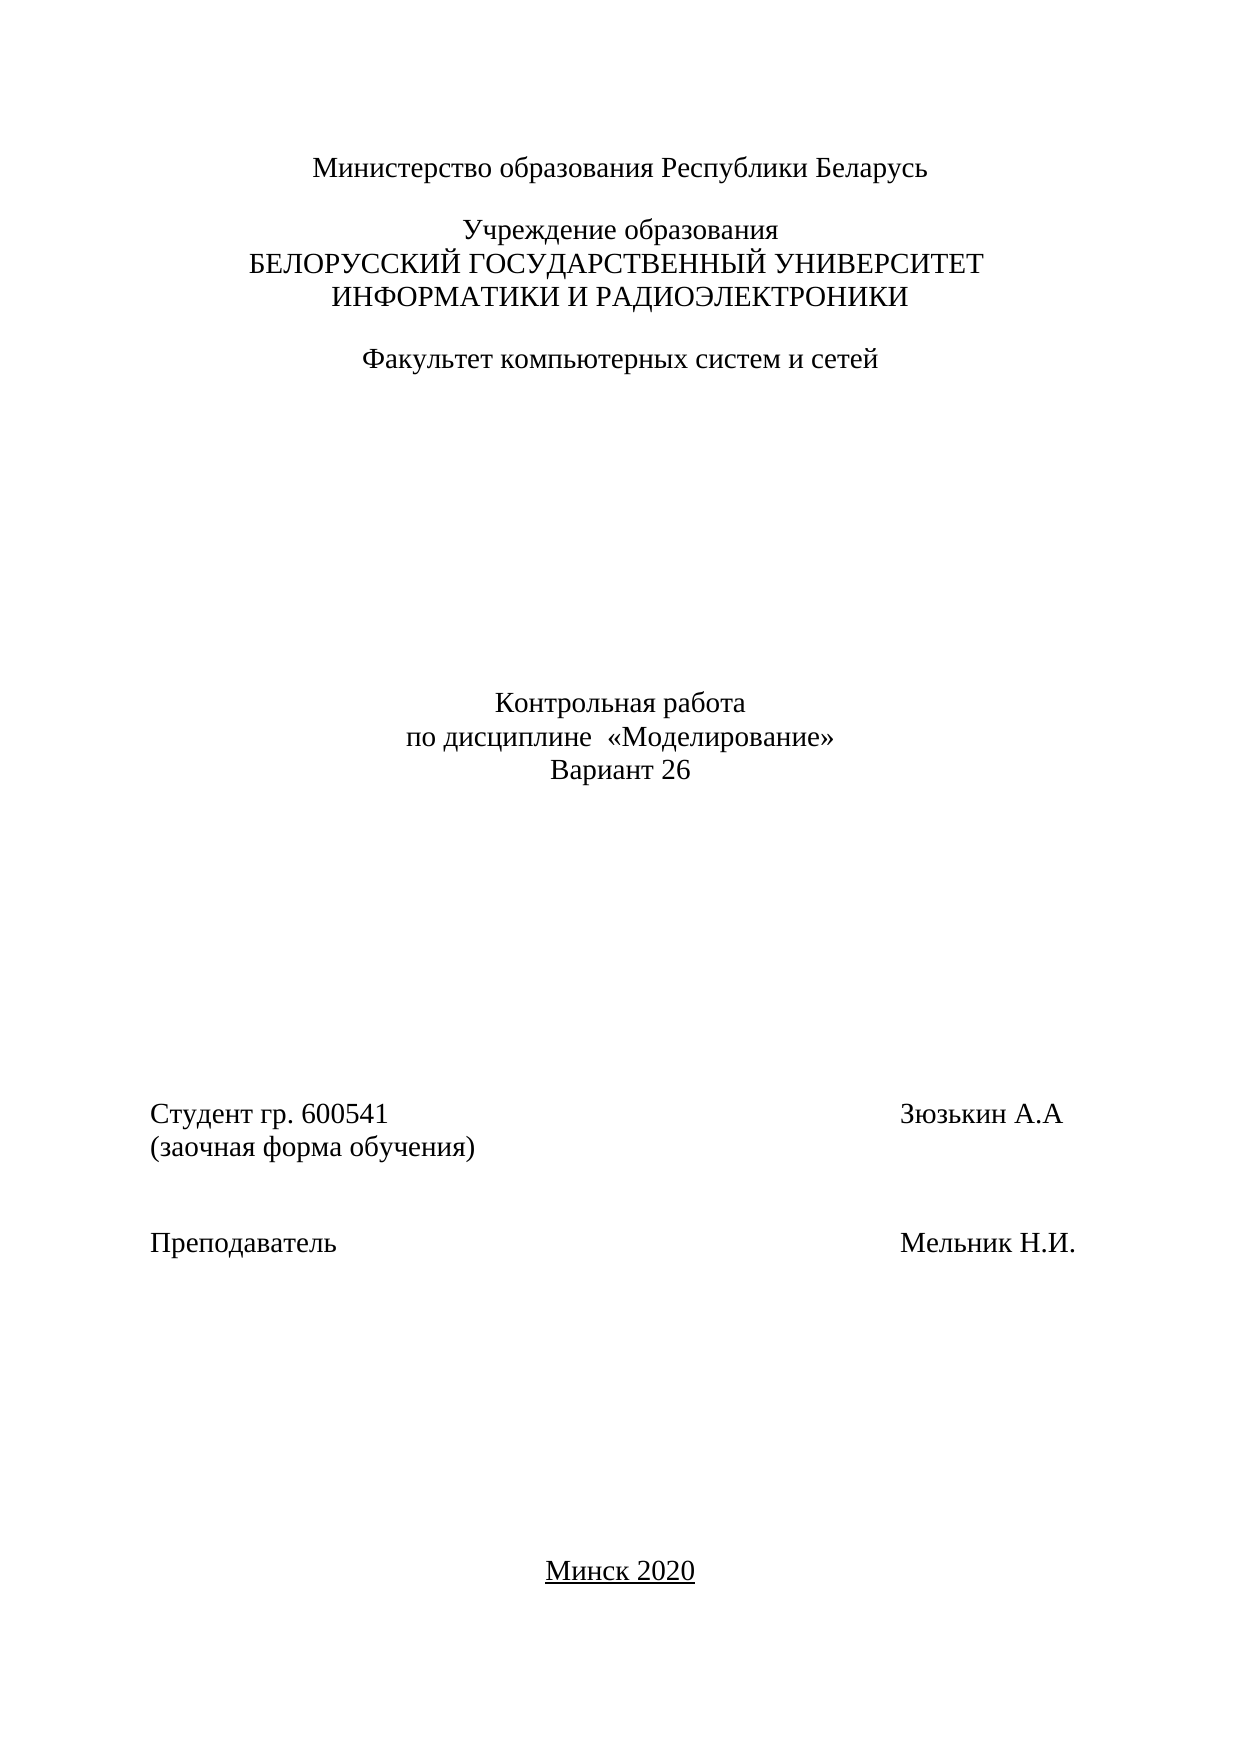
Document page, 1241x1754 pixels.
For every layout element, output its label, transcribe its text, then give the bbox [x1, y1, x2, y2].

text (заочная форма обучения) [150, 1129, 1090, 1197]
text БЕЛОРУССКИЙ ГОСУДАРСТВЕННЫЙ УНИВЕРСИТЕТ [150, 246, 1090, 279]
text ИНФОРМАТИКИ И РАДИОЭЛЕКТРОНИКИ [150, 279, 1090, 313]
text по дисциплине «Моделирование» [150, 719, 1090, 752]
text Преподаватель Мельник Н.И. [150, 1225, 1090, 1259]
text Министерство образования Республики Беларусь [150, 150, 1090, 183]
text Вариант 26 [150, 752, 1090, 786]
text Минск 2020 [150, 1553, 1090, 1587]
text Контрольная работа [150, 685, 1090, 719]
text Учреждение образования [150, 212, 1090, 246]
text Факультет компьютерных систем и сетей [150, 342, 1090, 375]
text Студент гр. 600541 Зюзькин А.А [150, 1096, 1090, 1129]
